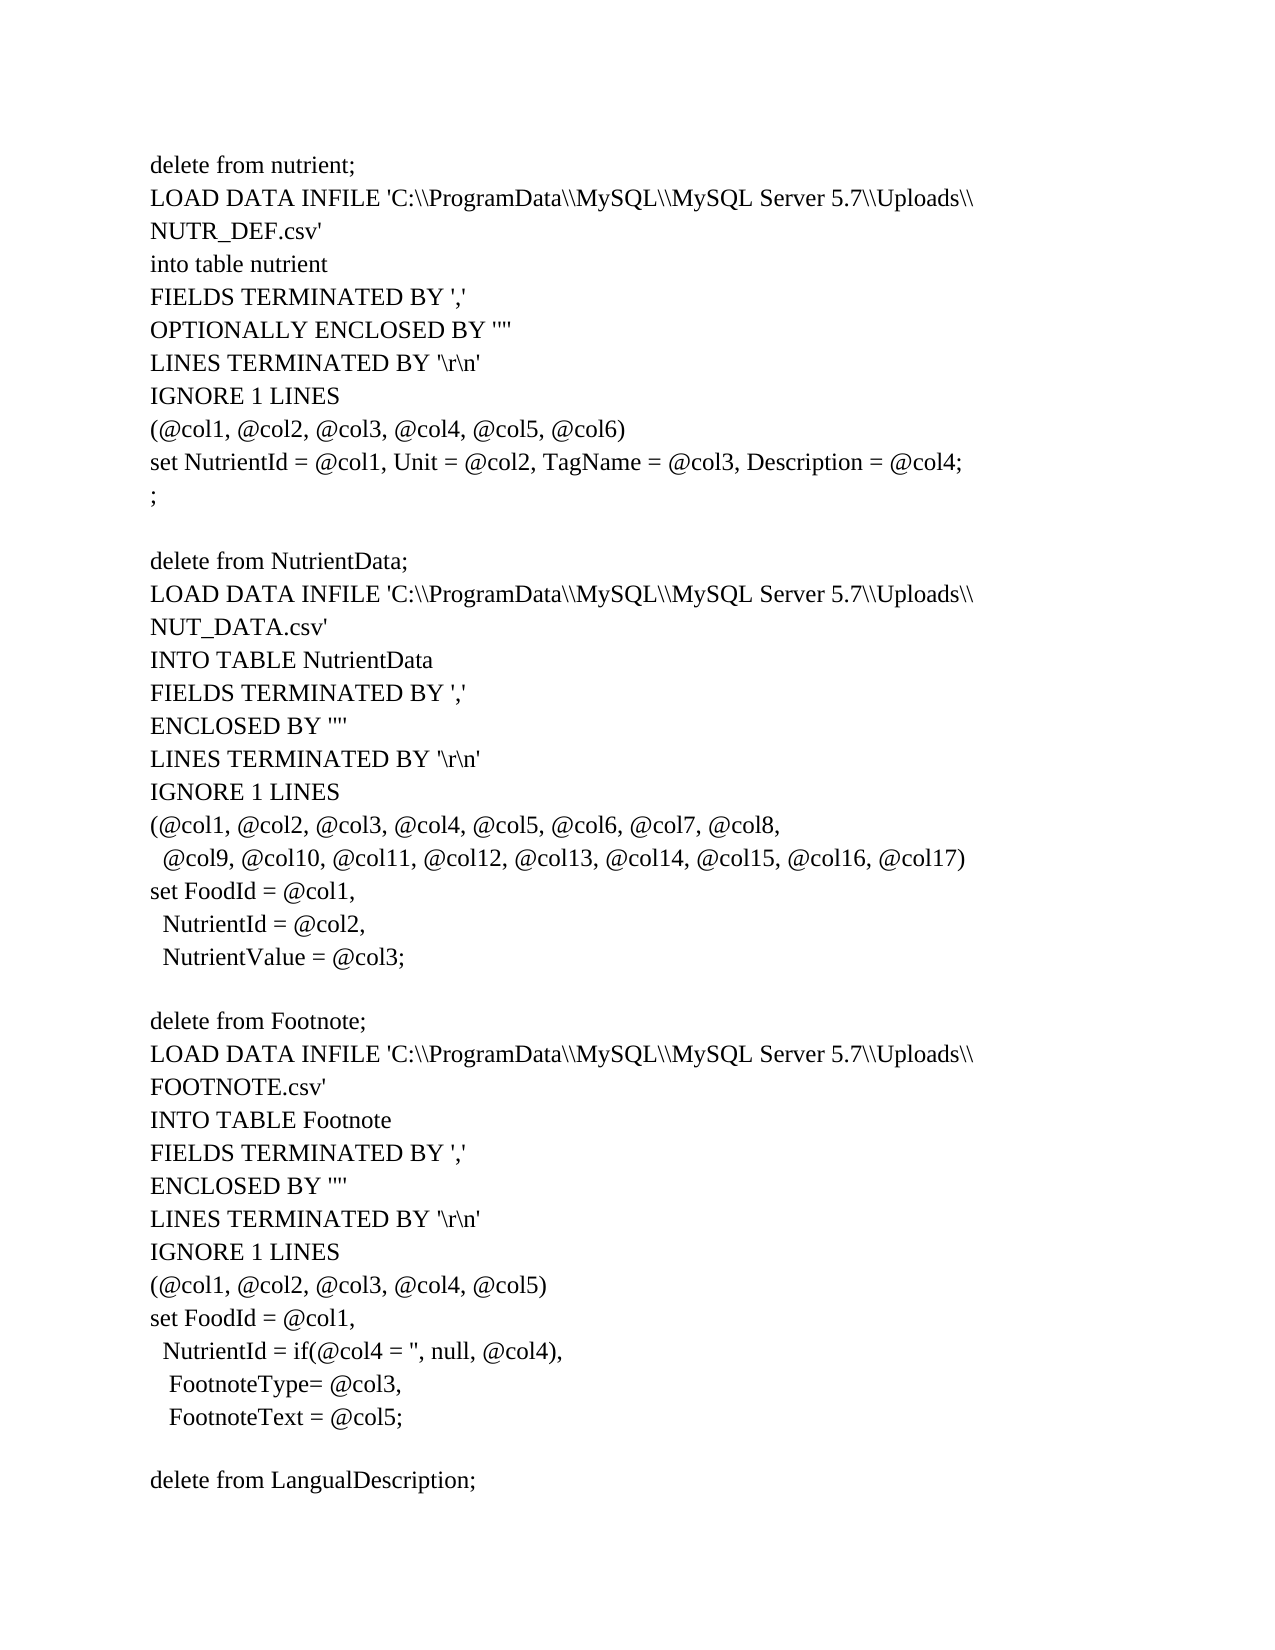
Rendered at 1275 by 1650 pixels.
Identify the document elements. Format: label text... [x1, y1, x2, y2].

text FIELDS TERMINATED BY ',' [150, 1138, 1125, 1167]
text ; [150, 480, 1125, 509]
text delete from LangualDescription; [150, 1465, 1125, 1494]
text IGNORE 1 LINES [150, 777, 1125, 806]
text LINES TERMINATED BY '\r\n' [150, 1204, 1125, 1233]
text NutrientId = @col2, [150, 909, 1125, 938]
text IGNORE 1 LINES [150, 1237, 1125, 1266]
text set FoodId = @col1, [150, 1303, 1125, 1332]
text LOAD DATA INFILE 'C:\\ProgramData\\MySQL\\MySQL Server 5.7\\Uploads\\FOOTNOTE.csv' [150, 1039, 1125, 1101]
text (@col1, @col2, @col3, @col4, @col5, @col6, @col7, @col8, [150, 810, 1125, 839]
text INTO TABLE NutrientData [150, 645, 1125, 674]
text LOAD DATA INFILE 'C:\\ProgramData\\MySQL\\MySQL Server 5.7\\Uploads\\NUT_DATA.csv' [150, 579, 1125, 641]
text FIELDS TERMINATED BY ',' [150, 282, 1125, 311]
text ENCLOSED BY '"' [150, 1171, 1125, 1199]
text OPTIONALLY ENCLOSED BY '"' [150, 315, 1125, 344]
text into table nutrient [150, 249, 1125, 278]
text delete from Footnote; [150, 1006, 1125, 1034]
text NutrientId = if(@col4 = '', null, @col4), [150, 1336, 1125, 1365]
text (@col1, @col2, @col3, @col4, @col5, @col6) [150, 414, 1125, 443]
text set NutrientId = @col1, Unit = @col2, TagName = @col3, Description = @col4; [150, 447, 1125, 476]
text ENCLOSED BY '"' [150, 711, 1125, 740]
text FIELDS TERMINATED BY ',' [150, 678, 1125, 707]
text FootnoteType= @col3, [150, 1369, 1125, 1398]
text @col9, @col10, @col11, @col12, @col13, @col14, @col15, @col16, @col17) [150, 843, 1125, 872]
text NutrientValue = @col3; [150, 942, 1125, 971]
text FootnoteText = @col5; [150, 1402, 1125, 1431]
text delete from nutrient; [150, 150, 1125, 179]
text (@col1, @col2, @col3, @col4, @col5) [150, 1270, 1125, 1299]
text LOAD DATA INFILE 'C:\\ProgramData\\MySQL\\MySQL Server 5.7\\Uploads\\NUTR_DEF.csv' [150, 183, 1125, 245]
text delete from NutrientData; [150, 546, 1125, 575]
text INTO TABLE Footnote [150, 1105, 1125, 1133]
text set FoodId = @col1, [150, 876, 1125, 905]
text IGNORE 1 LINES [150, 381, 1125, 410]
text LINES TERMINATED BY '\r\n' [150, 744, 1125, 773]
text LINES TERMINATED BY '\r\n' [150, 348, 1125, 377]
